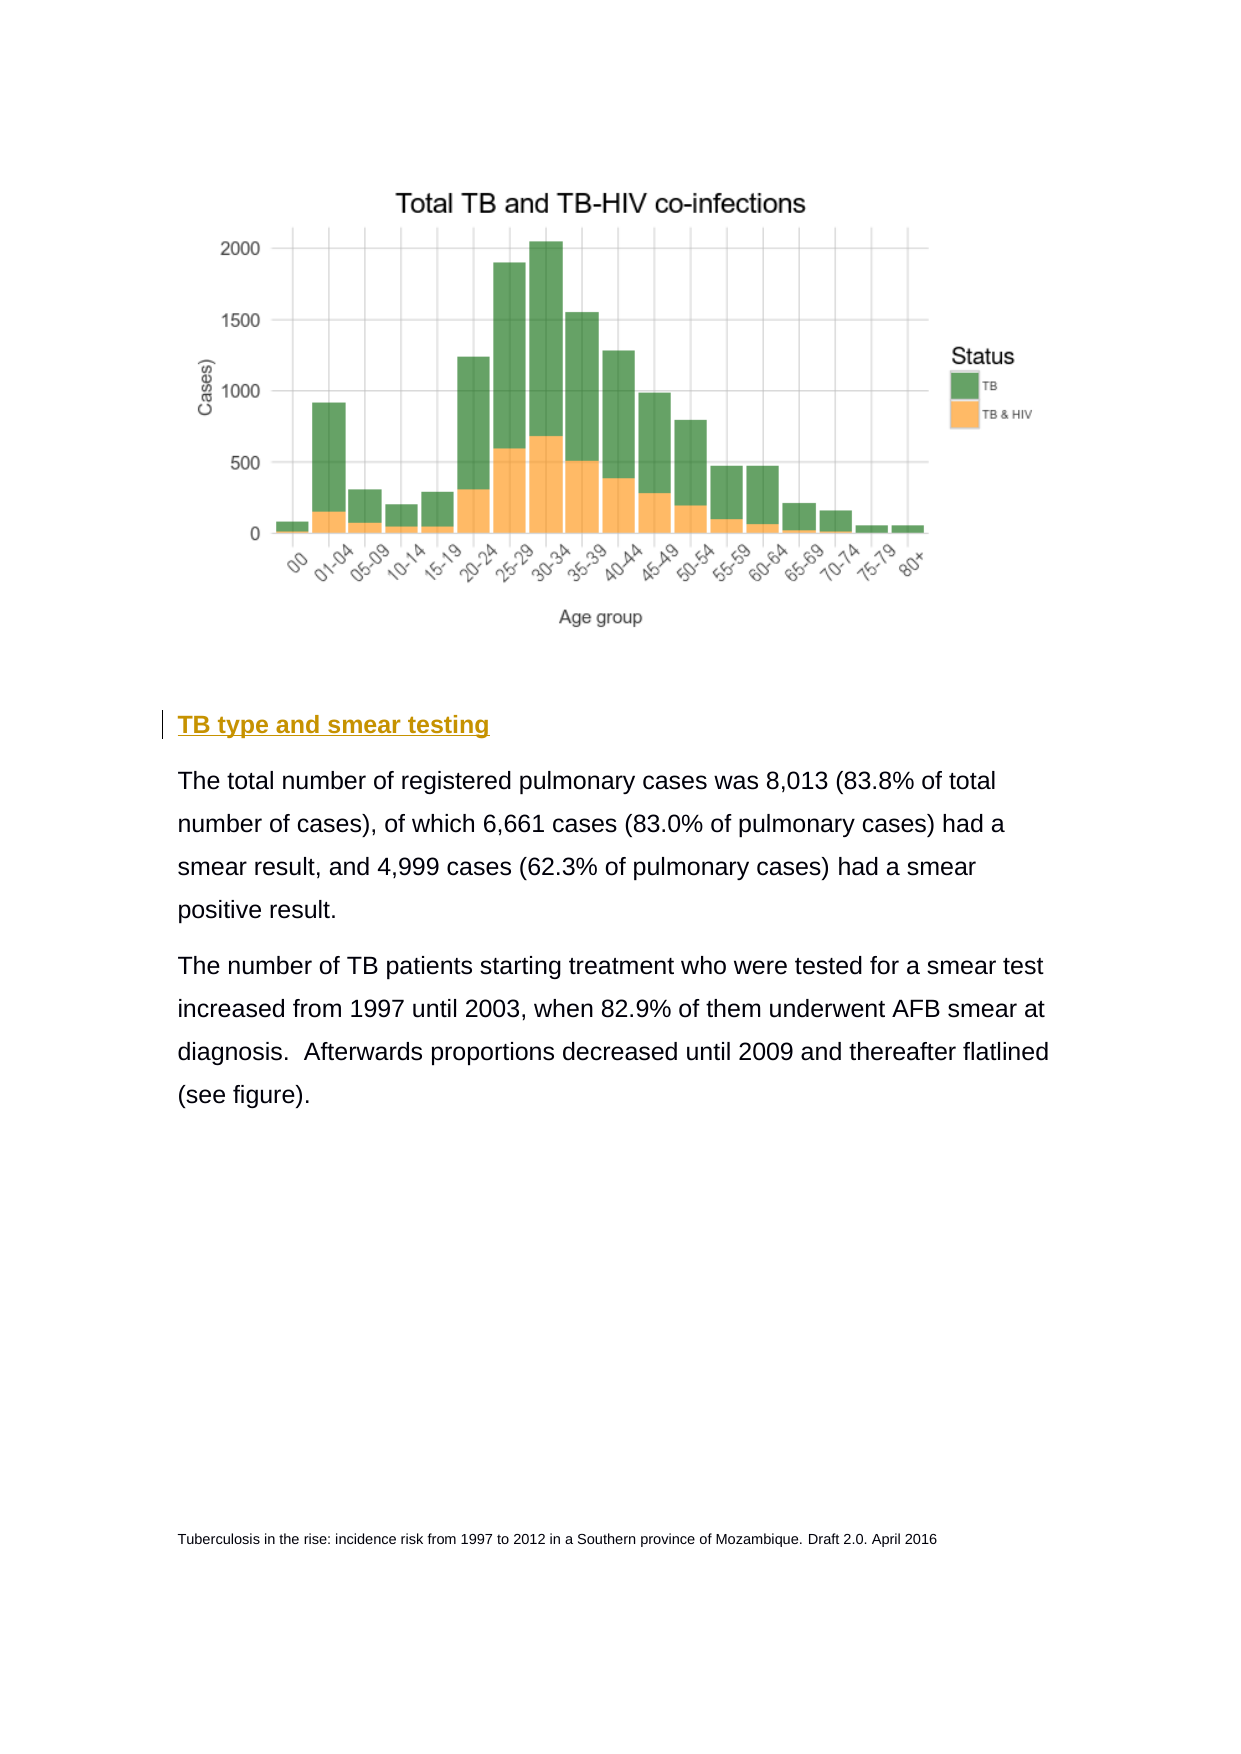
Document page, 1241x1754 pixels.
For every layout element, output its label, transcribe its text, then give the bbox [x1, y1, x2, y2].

picture [177, 177, 1063, 642]
text The number of TB patients starting treatment who were tested for a smear test increased from 1997 until 2003, when 82.9% of them underwent AFB smear at diagnosis. Afterwards proportions decreased until 2009 and thereafter flatlined (see figure). [177, 951, 1063, 1109]
text TB type and smear testing [177, 710, 1063, 739]
text The total number of registered pulmonary cases was 8,013 (83.8% of total number of cases), of which 6,661 cases (83.0% of pulmonary cases) had a smear result, and 4,999 cases (62.3% of pulmonary cases) had a smear positive result. [177, 766, 1063, 924]
